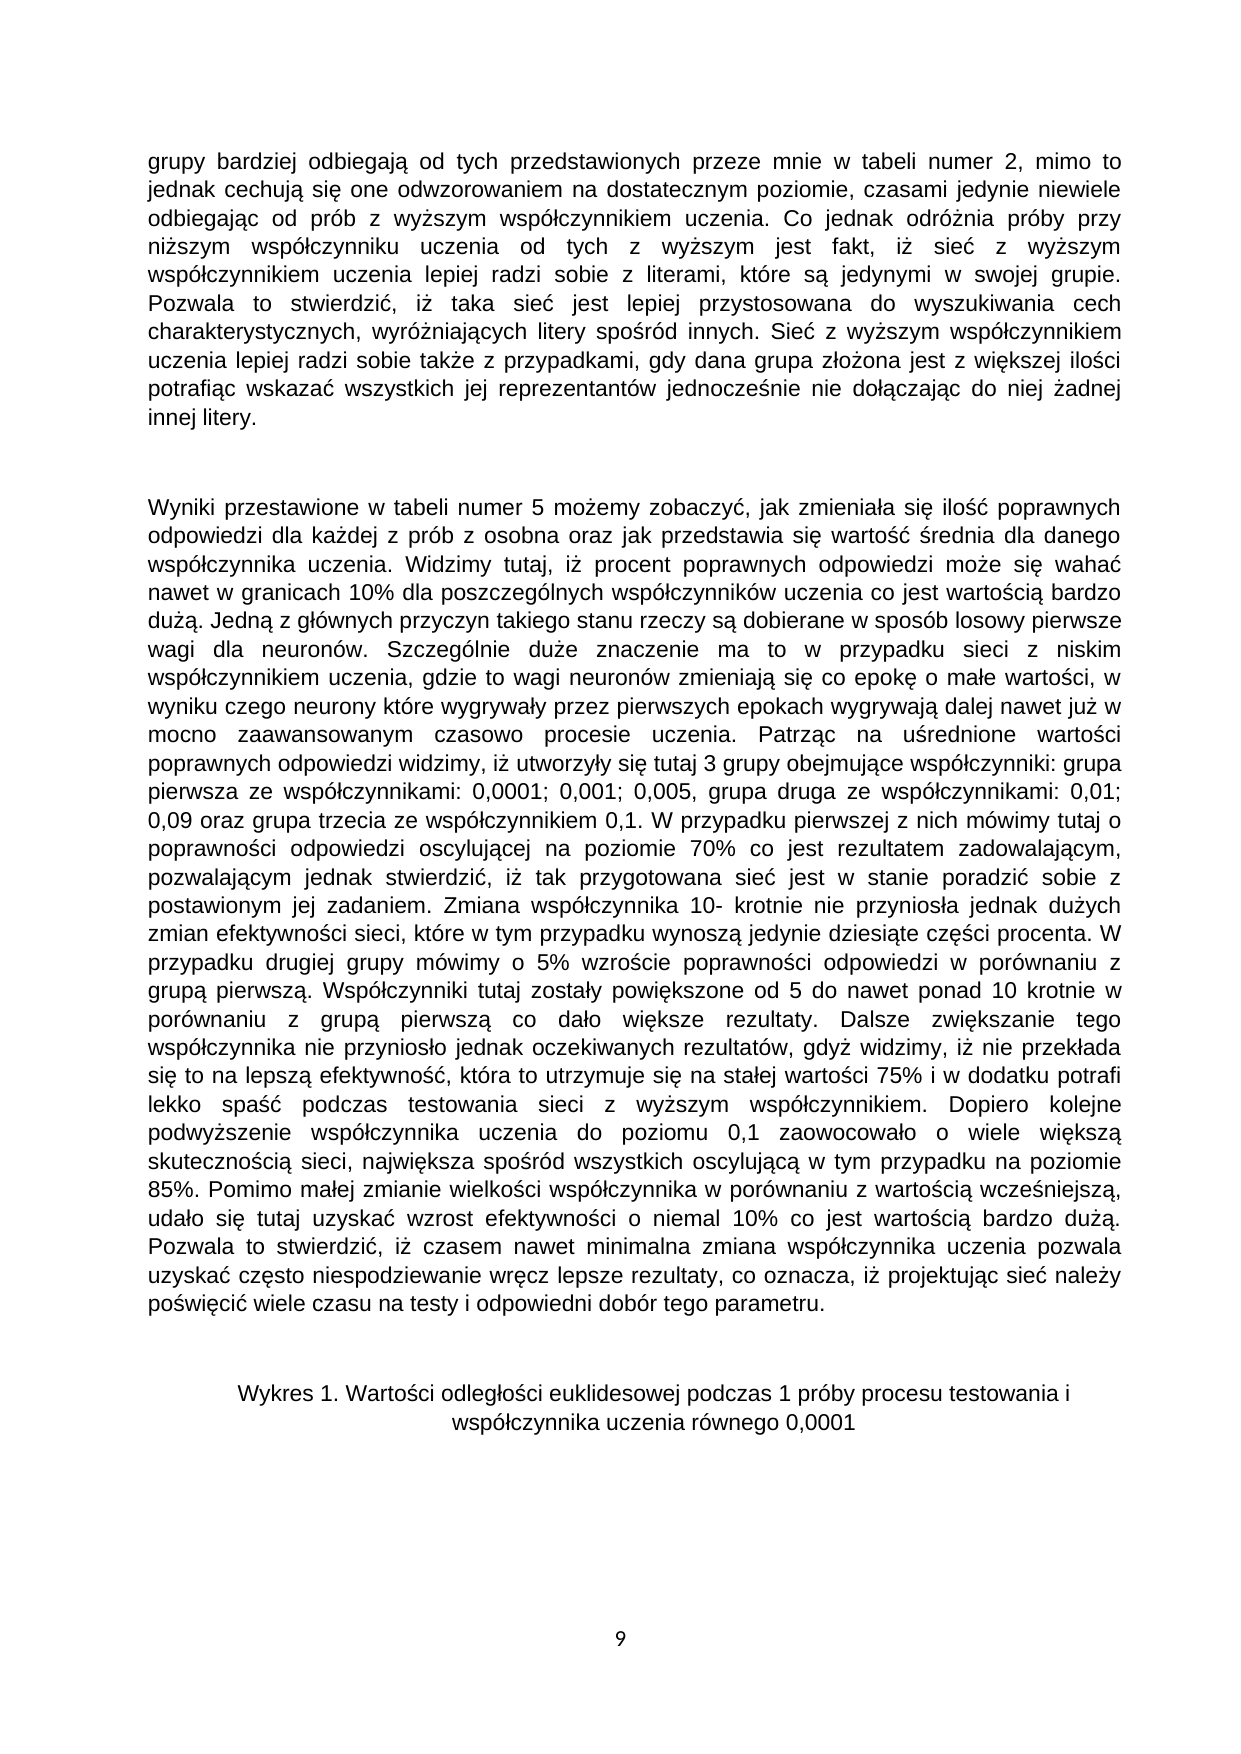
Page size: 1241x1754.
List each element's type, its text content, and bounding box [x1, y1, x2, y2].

text Wykres 1. Wartości odległości euklidesowej podczas 1 próby procesu testowania i współczynnika uczenia równego 0,0001 [185, 1380, 1122, 1435]
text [148, 148, 1122, 430]
text Wyniki przestawione w tabeli numer 5 możemy zobaczyć, jak zmieniała się ilość poprawnych odpowiedzi dla każdej z prób z osobna oraz jak przedstawia się wartość średnia dla danego współczynnika uczenia. Widzimy tutaj, iż procent poprawnych odpowiedzi może się wahać nawet w granicach 10% dla poszczególnych współczynników uczenia co jest wartością bardzo dużą. Jedną z głównych przyczyn takiego stanu rzeczy są dobierane w sposób losowy pierwsze wagi dla neuronów. Szczególnie duże znaczenie ma to w przypadku sieci z niskim współczynnikiem uczenia, gdzie to wagi neuronów zmieniają się co epokę o małe wartości, w wyniku czego neurony które wygrywały przez pierwszych epokach wygrywają dalej nawet już w mocno zaawansowanym czasowo procesie uczenia. Patrząc na uśrednione wartości poprawnych odpowiedzi widzimy, iż utworzyły się tutaj 3 grupy obejmujące współczynniki: grupa pierwsza ze współczynnikami: 0,0001; 0,001; 0,005, grupa druga ze współczynnikami: 0,01; 0,09 oraz grupa trzecia ze współczynnikiem 0,1. W przypadku pierwszej z nich mówimy tutaj o poprawności odpowiedzi oscylującej na poziomie 70% co jest rezultatem zadowalającym, pozwalającym jednak stwierdzić, iż tak przygotowana sieć jest w stanie poradzić sobie z postawionym jej zadaniem. Zmiana współczynnika 10- krotnie nie przyniosła jednak dużych zmian efektywności sieci, które w tym przypadku wynoszą jedynie dziesiąte części procenta. W przypadku drugiej grupy mówimy o 5% wzroście poprawności odpowiedzi w porównaniu z grupą pierwszą. Współczynniki tutaj zostały powiększone od 5 do nawet ponad 10 krotnie w porównaniu z grupą pierwszą co dało większe rezultaty. Dalsze zwiększanie tego współczynnika nie przyniosło jednak oczekiwanych rezultatów, gdyż widzimy, iż nie przekłada się to na lepszą efektywność, która to utrzymuje się na stałej wartości 75% i w dodatku potrafi lekko spaść podczas testowania sieci z wyższym współczynnikiem. Dopiero kolejne podwyższenie współczynnika uczenia do poziomu 0,1 zaowocowało o wiele większą skutecznością sieci, największa spośród wszystkich oscylującą w tym przypadku na poziomie 85%. Pomimo małej zmianie wielkości współczynnika w porównaniu z wartością wcześniejszą, udało się tutaj uzyskać wzrost efektywności o niemal 10% co jest wartością bardzo dużą. Pozwala to stwierdzić, iż czasem nawet minimalna zmiana współczynnika uczenia pozwala uzyskać często niespodziewanie wręcz lepsze rezultaty, co oznacza, iż projektując sieć należy poświęcić wiele czasu na testy i odpowiedni dobór tego parametru. [148, 494, 1122, 1316]
